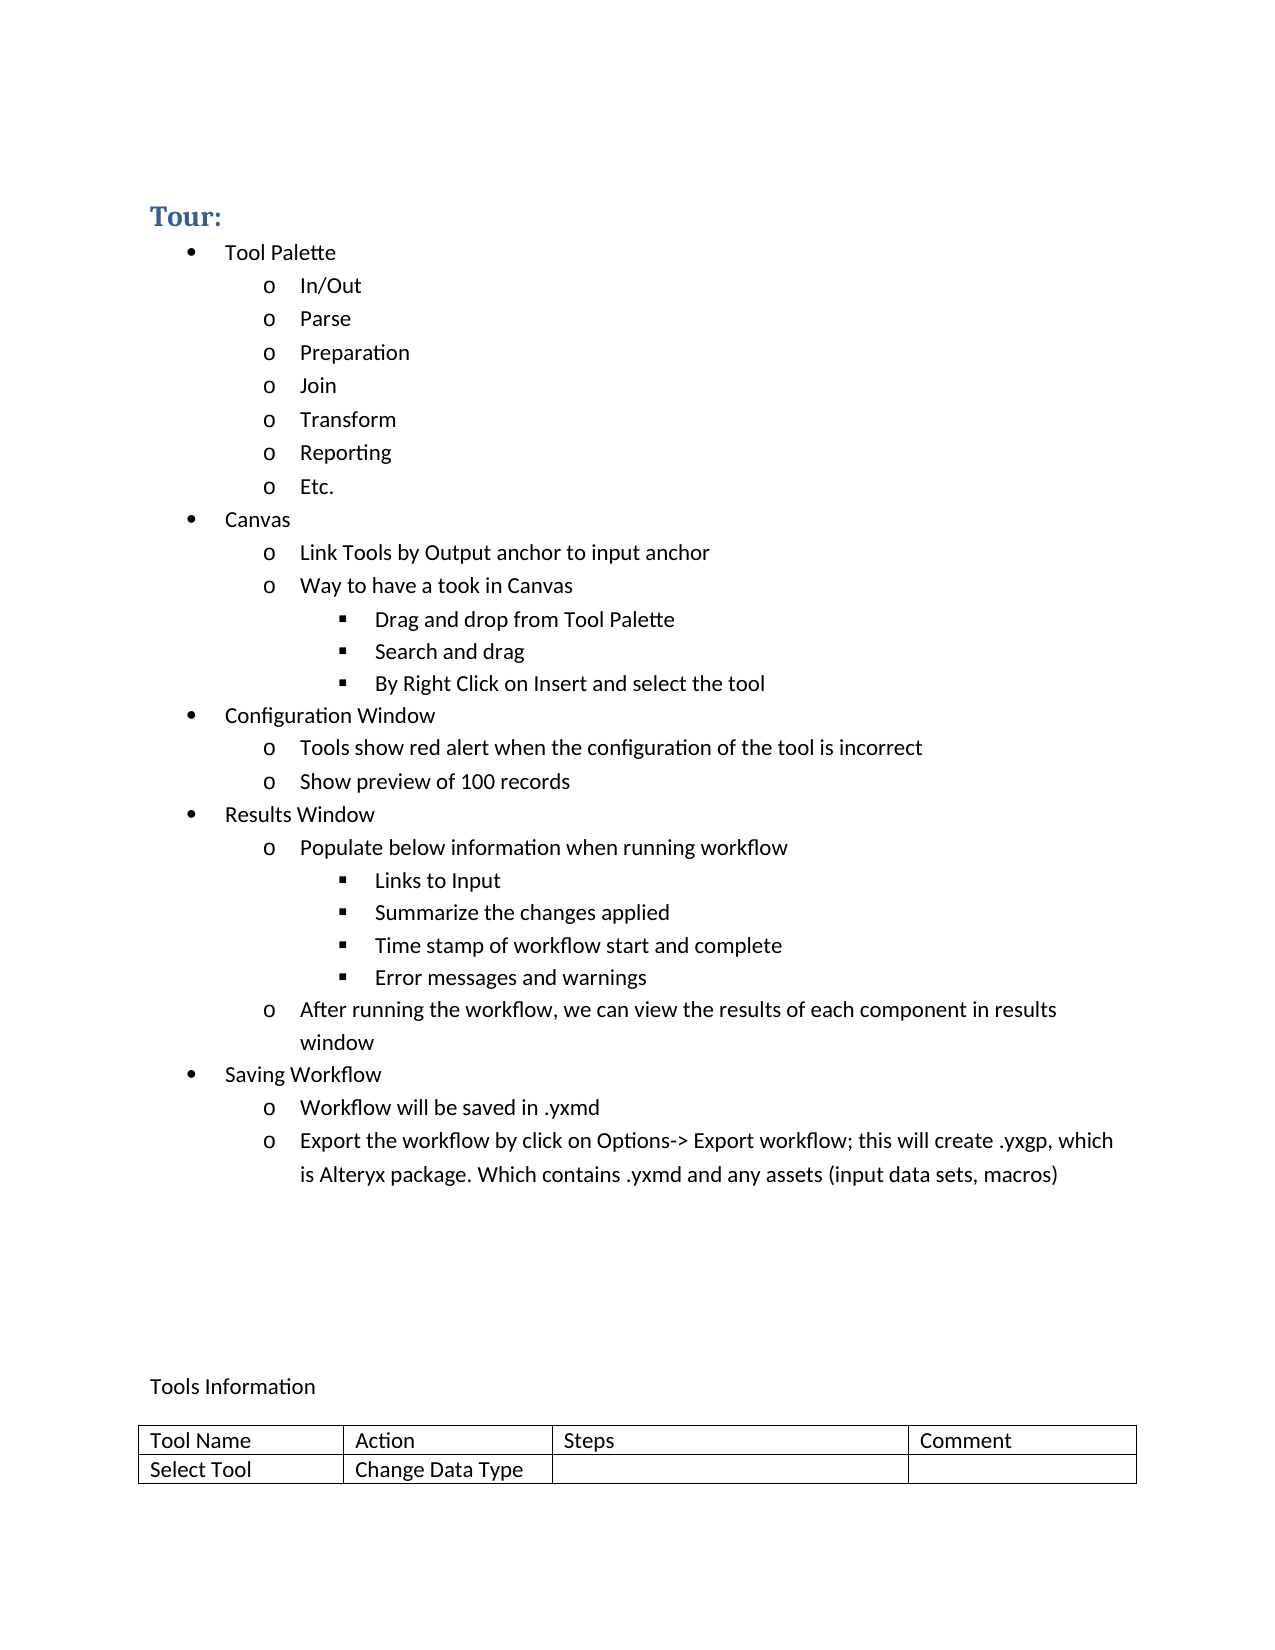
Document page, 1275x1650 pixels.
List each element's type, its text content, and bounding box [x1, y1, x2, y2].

list Configuration Window [187, 701, 1125, 729]
table_cell Select Tool [139, 1455, 343, 1483]
list Canvas [187, 506, 1125, 533]
table_cell Change Data Type [344, 1455, 552, 1483]
list Parse [262, 304, 1125, 333]
list Search and drag [337, 637, 1125, 665]
list Drag and drop from Tool Palette [337, 605, 1125, 633]
subtitle Tour: [150, 200, 1125, 233]
table_cell [553, 1455, 908, 1483]
list Export the workflow by click on Options-> Export workflow; this will create .yxgp, which is Alteryx package. Which contains .yxmd and any assets (input data sets, macros) [262, 1126, 1125, 1188]
list Tools show red alert when the configuration of the tool is incorrect [262, 733, 1125, 763]
list Results Window [187, 801, 1125, 829]
list Way to have a took in Canvas [262, 571, 1125, 600]
list Populate below information when running workflow [262, 833, 1125, 862]
list Preparation [262, 338, 1125, 367]
list Time stamp of workflow start and complete [337, 931, 1125, 959]
list Link Tools by Output anchor to input anchor [262, 538, 1125, 567]
list Tool Palette [187, 238, 1125, 267]
list In/Out [262, 271, 1125, 300]
table_header Comment [909, 1426, 1136, 1454]
list Error messages and warnings [337, 963, 1125, 991]
list Links to Input [337, 866, 1125, 894]
list Join [262, 371, 1125, 401]
list Transform [262, 405, 1125, 434]
text Tools Information [150, 1372, 1125, 1400]
table_header Steps [553, 1426, 908, 1454]
list Workflow will be saved in .yxmd [262, 1093, 1125, 1122]
table_cell [909, 1455, 1136, 1483]
list Reporting [262, 438, 1125, 468]
table_header Tool Name [139, 1426, 343, 1454]
list By Right Click on Insert and select the tool [337, 669, 1125, 697]
table_header Action [344, 1426, 552, 1454]
list Etc. [262, 472, 1125, 501]
list Summarize the changes applied [337, 898, 1125, 927]
list After running the workflow, we can view the results of each component in results window [262, 995, 1125, 1056]
list Saving Workflow [187, 1061, 1125, 1089]
list Show preview of 100 records [262, 767, 1125, 796]
